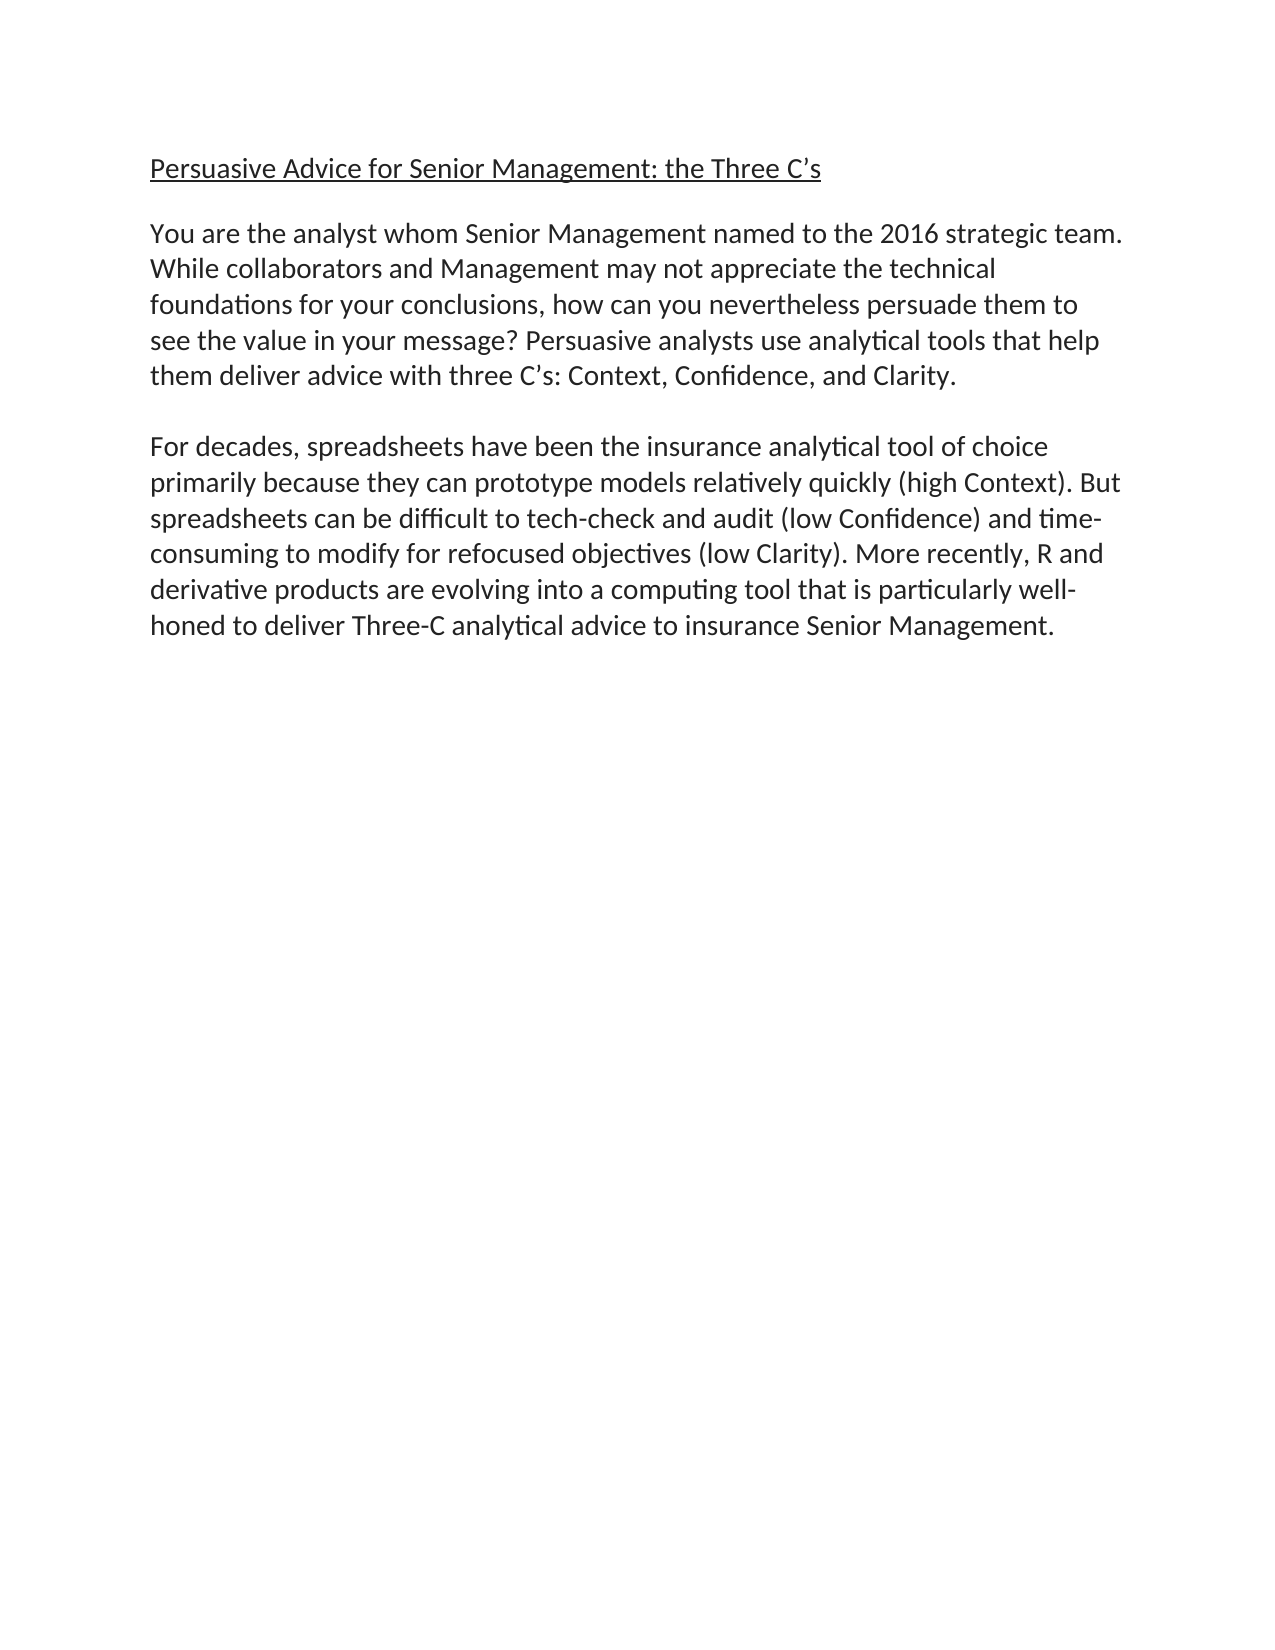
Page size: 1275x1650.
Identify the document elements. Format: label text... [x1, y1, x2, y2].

text For decades, spreadsheets have been the insurance analytical tool of choice primarily because they can prototype models relatively quickly (high Context). But spreadsheets can be difficult to tech-check and audit (low Confidence) and time-consuming to modify for refocused objectives (low Clarity). More recently, R and derivative products are evolving into a computing tool that is particularly well-honed to deliver Three-C analytical advice to insurance Senior Management. [150, 428, 1125, 642]
text Persuasive Advice for Senior Management: the Three C’s [150, 150, 1125, 186]
text You are the analyst whom Senior Management named to the 2016 strategic team. While collaborators and Management may not appreciate the technical foundations for your conclusions, how can you nevertheless persuade them to see the value in your message? Persuasive analysts use analytical tools that help them deliver advice with three C’s: Context, Confidence, and Clarity. [150, 215, 1125, 393]
